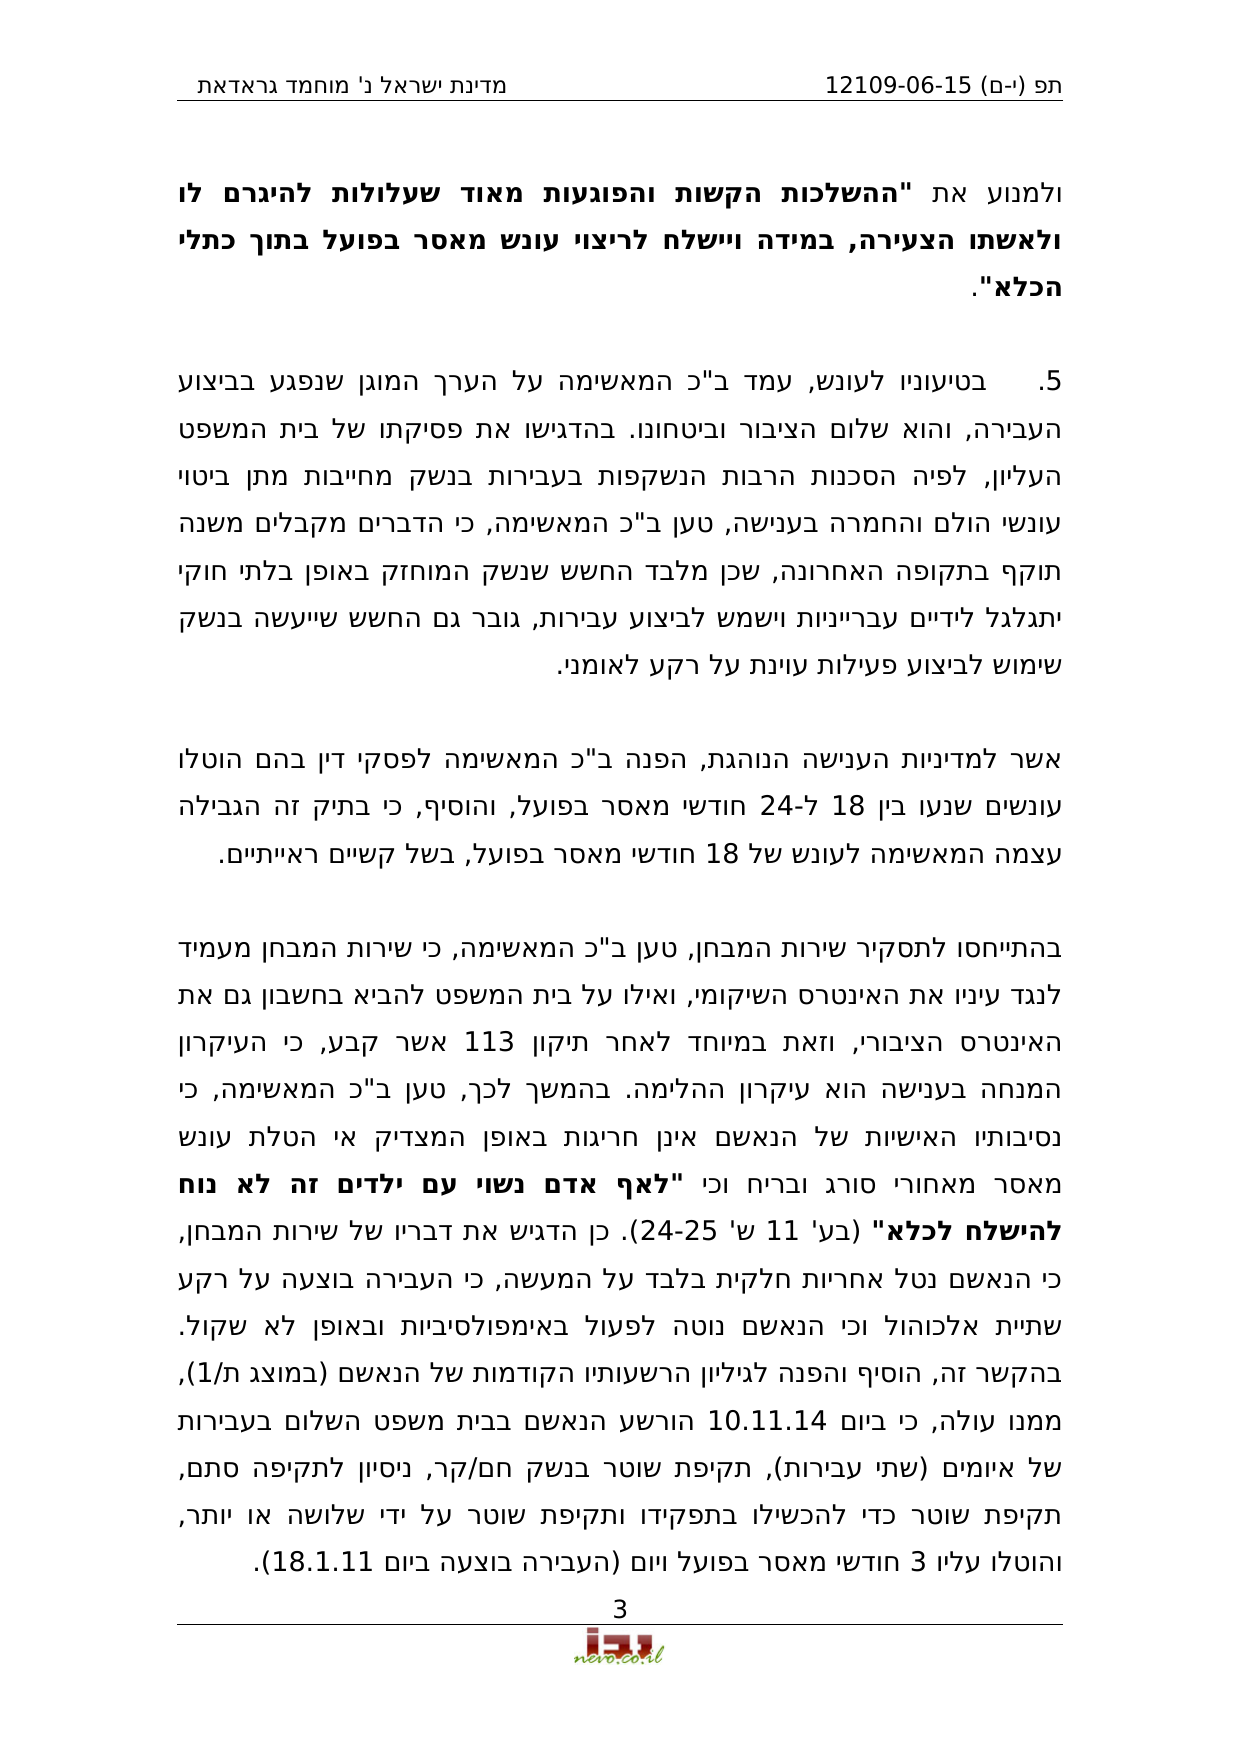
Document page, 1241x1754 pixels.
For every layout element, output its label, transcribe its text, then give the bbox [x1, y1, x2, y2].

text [177, 177, 1063, 303]
text אשר למדיניות הענישה הנוהגת, הפנה ב"כ המאשימה לפסקי דין בהם הוטלו עונשים שנעו בין 18 ל-24 חודשי מאסר בפועל, והוסיף, כי בתיק זה הגבילה עצמה המאשימה לעונש של 18 חודשי מאסר בפועל, בשל קשיים ראייתיים. [177, 743, 1063, 869]
text בהתייחסו לתסקיר שירות המבחן, טען ב"כ המאשימה, כי שירות המבחן מעמיד לנגד עיניו את האינטרס השיקומי, ואילו על בית המשפט להביא בחשבון גם את האינטרס הציבורי, וזאת במיוחד לאחר תיקון 113 אשר קבע, כי העיקרון המנחה בענישה הוא עיקרון ההלימה. בהמשך לכך, טען ב"כ המאשימה, כי נסיבותיו האישיות של הנאשם אינן חריגות באופן המצדיק אי הטלת עונש מאסר מאחורי סורג ובריח וכי "לאף אדם נשוי עם ילדים זה לא נוח להישלח לכלא" (בע' 11 ש' 24-25). כן הדגיש את דבריו של שירות המבחן, כי הנאשם נטל אחריות חלקית בלבד על המעשה, כי העבירה בוצעה על רקע שתיית אלכוהול וכי הנאשם נוטה לפעול באימפולסיביות ובאופן לא שקול. בהקשר זה, הוסיף והפנה לגיליון הרשעותיו הקודמות של הנאשם (במוצג ת/1), ממנו עולה, כי ביום 10.11.14 הורשע הנאשם בבית משפט השלום בעבירות של איומים (שתי עבירות), תקיפת שוטר בנשק חם/קר, ניסיון לתקיפה סתם, תקיפת שוטר כדי להכשילו בתפקידו ותקיפת שוטר על ידי שלושה או יותר, והוטלו עליו 3 חודשי מאסר בפועל ויום (העבירה בוצעה ביום 18.1.11). [177, 932, 1063, 1578]
text 5. בטיעוניו לעונש, עמד ב"כ המאשימה על הערך המוגן שנפגע בביצוע העבירה, והוא שלום הציבור וביטחונו. בהדגישו את פסיקתו של בית המשפט העליון, לפיה הסכנות הרבות הנשקפות בעבירות בנשק מחייבות מתן ביטוי עונשי הולם והחמרה בענישה, טען ב"כ המאשימה, כי הדברים מקבלים משנה תוקף בתקופה האחרונה, שכן מלבד החשש שנשק המוחזק באופן בלתי חוקי יתגלגל לידיים עברייניות וישמש לביצוע עבירות, גובר גם החשש שייעשה בנשק שימוש לביצוע פעילות עוינת על רקע לאומני. [177, 366, 1063, 681]
picture [574, 1627, 666, 1665]
